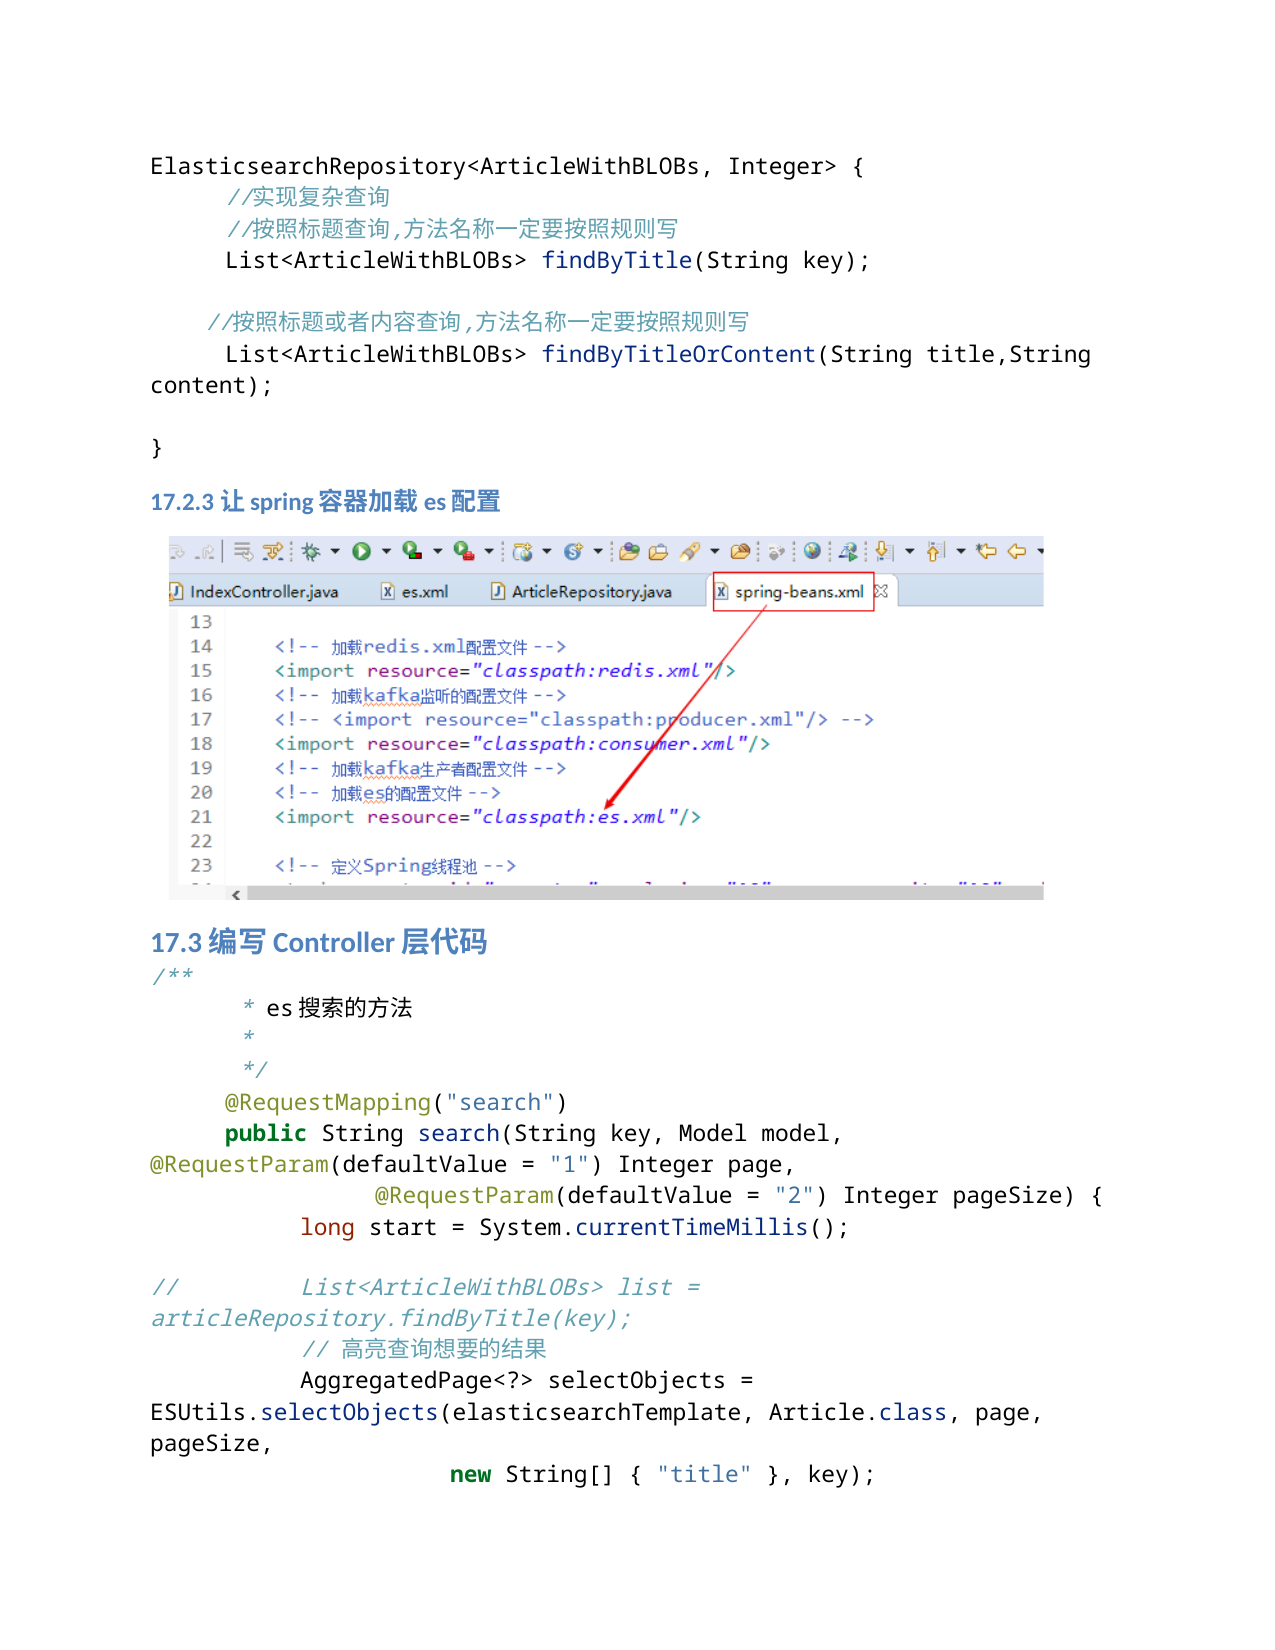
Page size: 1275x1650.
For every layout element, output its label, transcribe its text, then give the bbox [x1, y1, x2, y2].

picture [168, 536, 1044, 900]
subtitle 17.3 编写Controller层代码 [150, 921, 1125, 961]
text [150, 150, 1125, 462]
subtitle 17.2.3 让spring容器加载es配置 [150, 483, 1125, 517]
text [150, 961, 1125, 1489]
